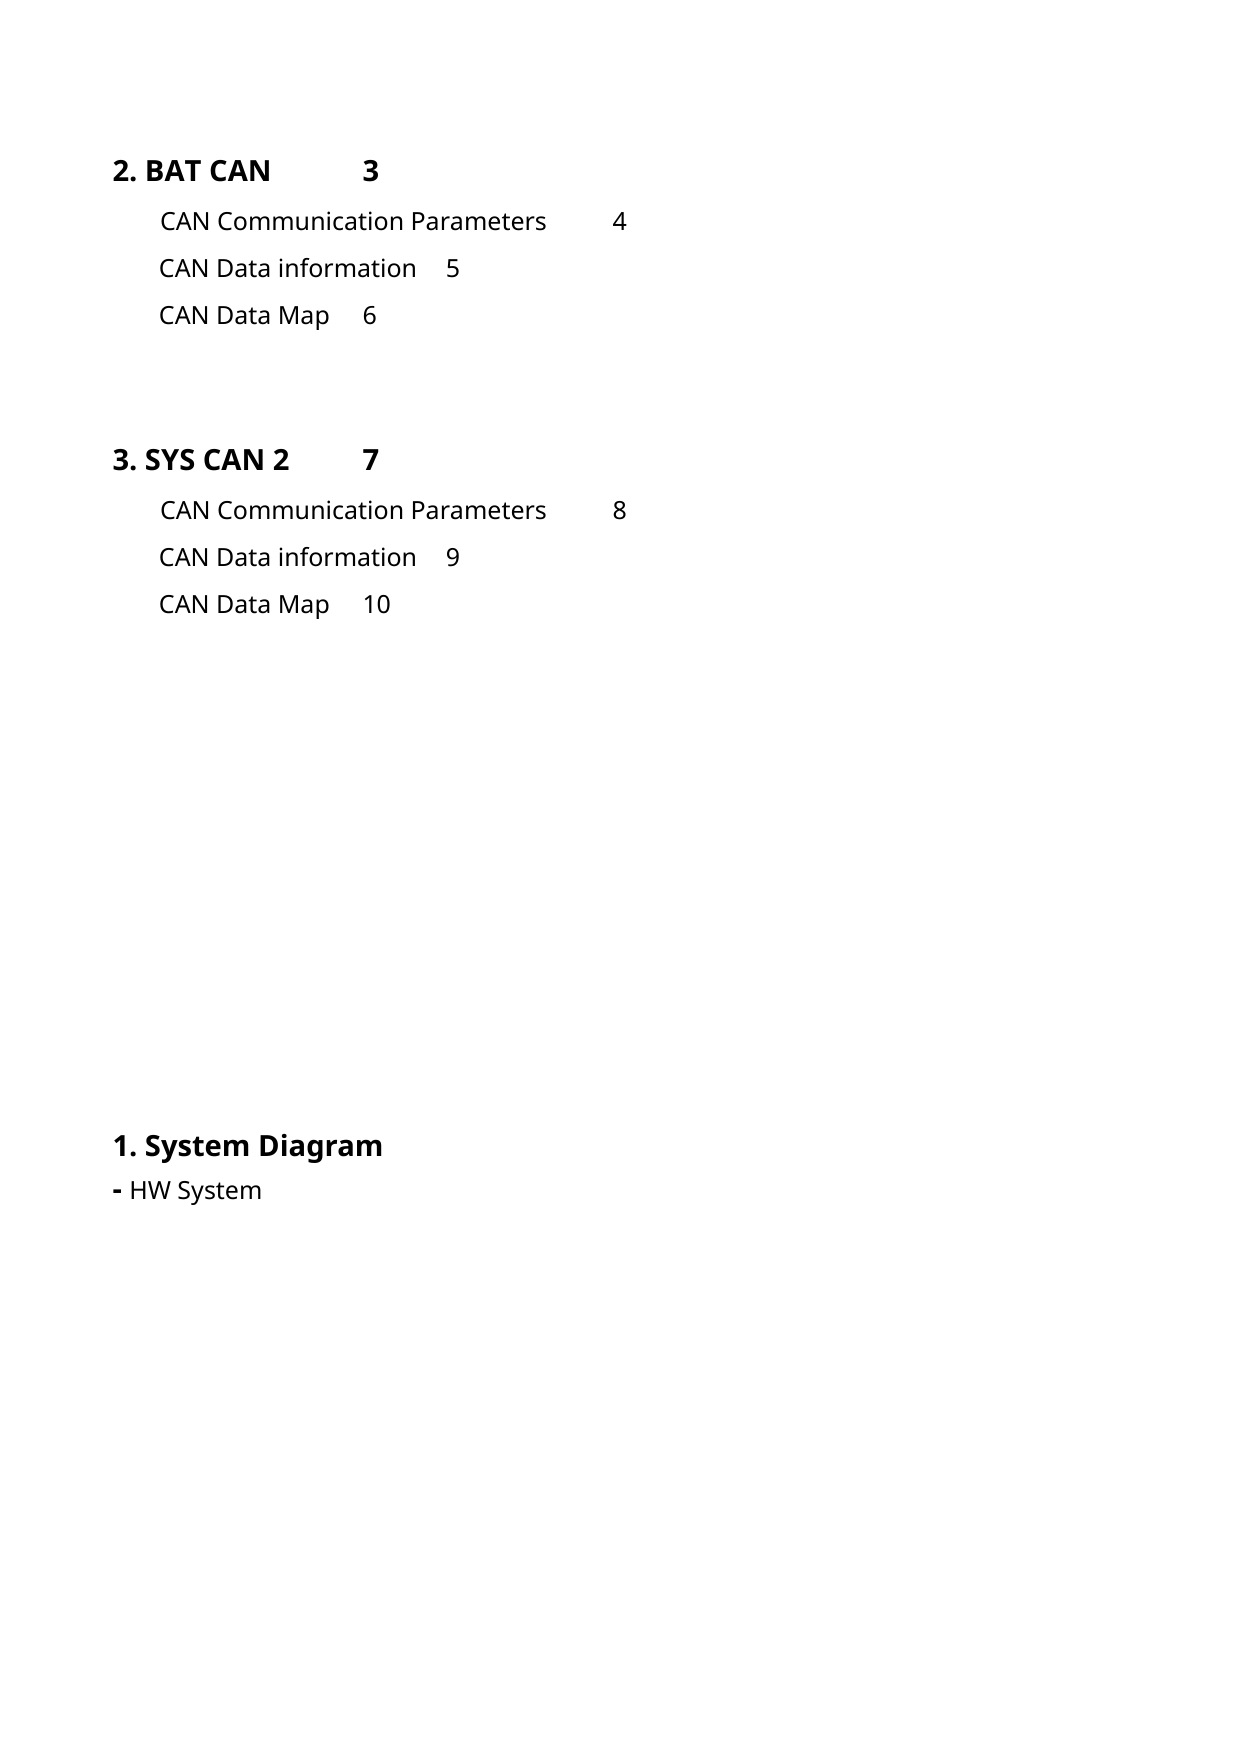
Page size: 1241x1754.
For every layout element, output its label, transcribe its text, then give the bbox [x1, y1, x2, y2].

text 1. System Diagram - HW System [112, 1125, 1128, 1208]
